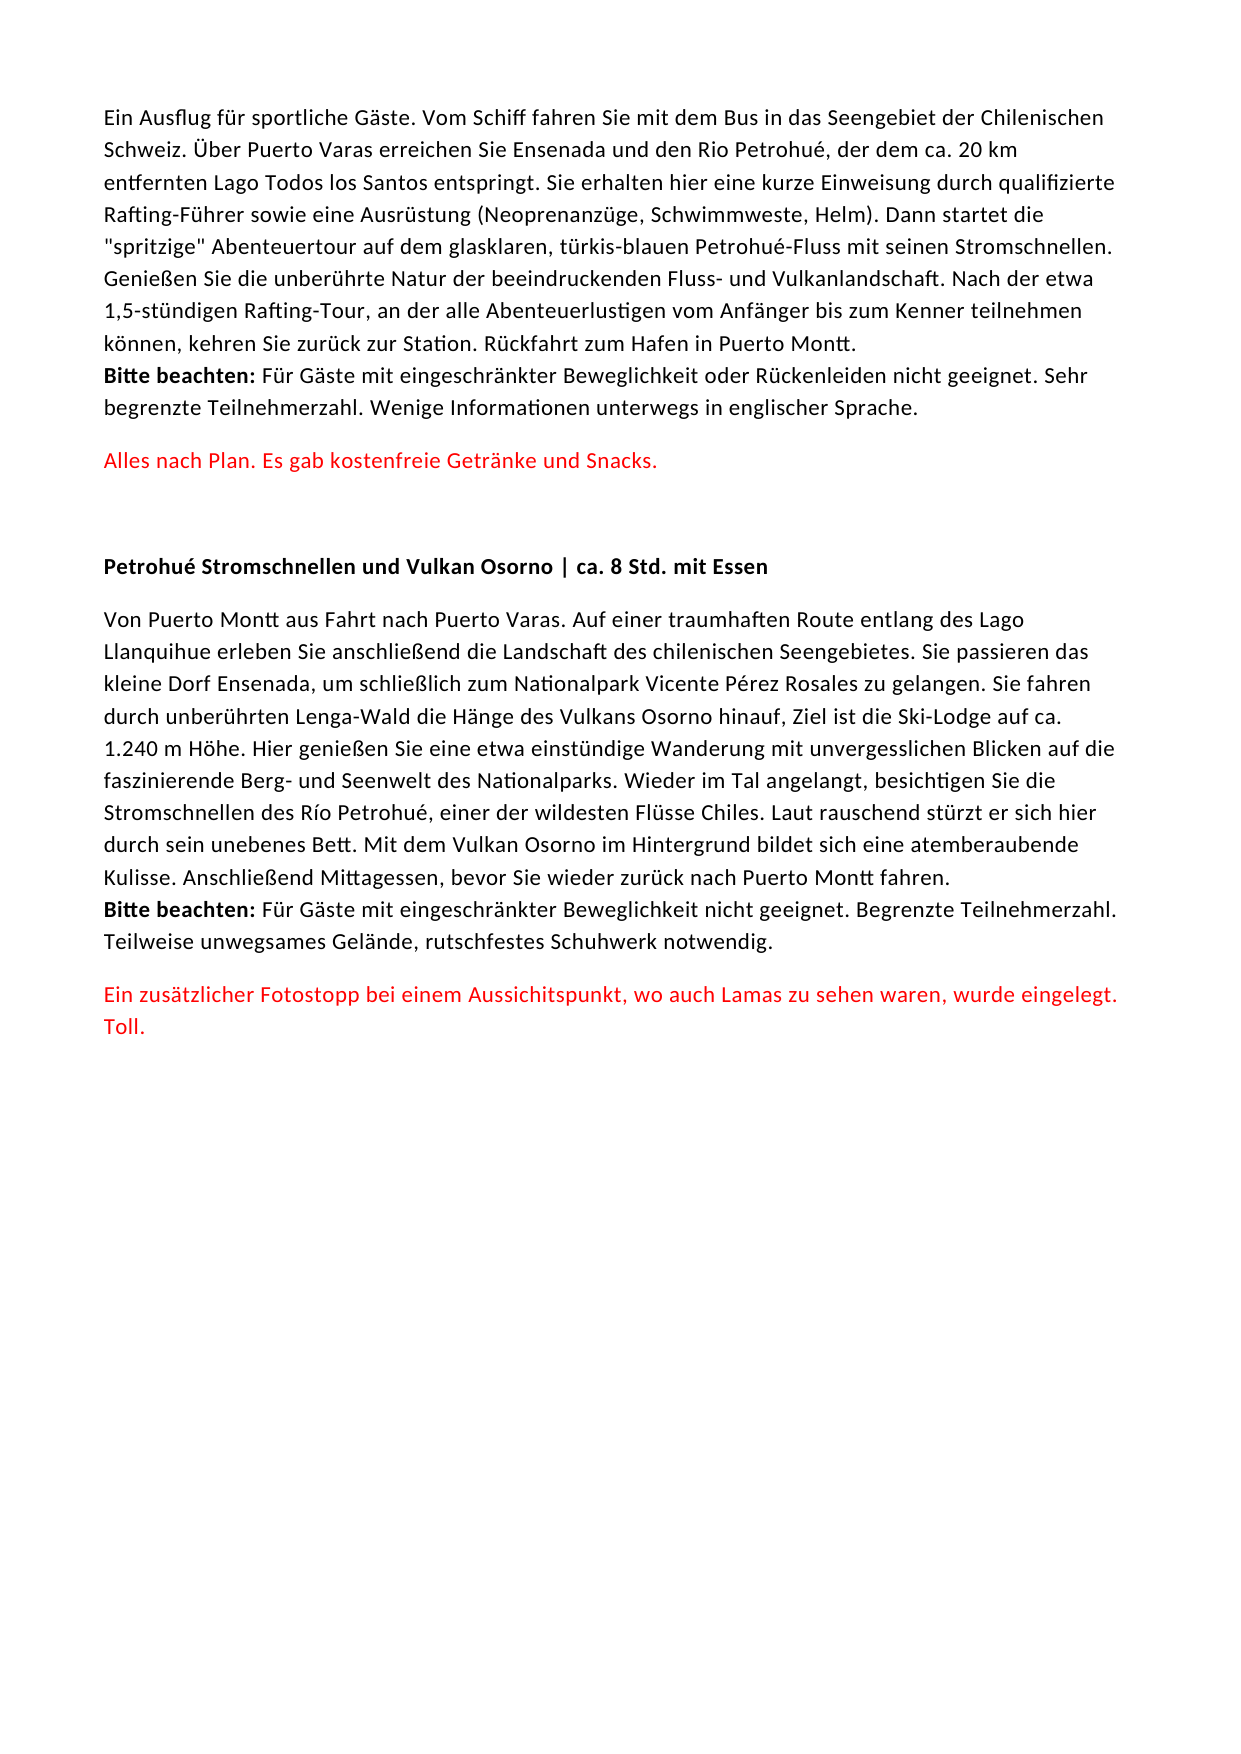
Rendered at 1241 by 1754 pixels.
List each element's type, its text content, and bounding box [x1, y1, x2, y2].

text Petrohué Stromschnellen und Vulkan Osorno | ca. 8 Std. mit Essen [103, 552, 1122, 580]
text Ein zusätzlicher Fotostopp bei einem Aussichitspunkt, wo auch Lamas zu sehen waren, wurde eingelegt. Toll. [103, 980, 1122, 1040]
text Alles nach Plan. Es gab kostenfreie Getränke und Snacks. [103, 446, 1122, 474]
text Ein Ausflug für sportliche Gäste. Vom Schiff fahren Sie mit dem Bus in das Seengebiet der Chilenischen Schweiz. Über Puerto Varas erreichen Sie Ensenada und den Rio Petrohué, der dem ca. 20 km entfernten Lago Todos los Santos entspringt. Sie erhalten hier eine kurze Einweisung durch qualifizierte Rafting-Führer sowie eine Ausrüstung (Neoprenanzüge, Schwimmweste, Helm). Dann startet die "spritzige" Abenteuertour auf dem glasklaren, türkis-blauen Petrohué-Fluss mit seinen Stromschnellen. Genießen Sie die unberührte Natur der beeindruckenden Fluss- und Vulkanlandschaft. Nach der etwa 1,5-stündigen Rafting-Tour, an der alle Abenteuerlustigen vom Anfänger bis zum Kenner teilnehmen können, kehren Sie zurück zur Station. Rückfahrt zum Hafen in Puerto Montt. Bitte beachten: Für Gäste mit eingeschränkter Beweglichkeit oder Rückenleiden nicht geeignet. Sehr begrenzte Teilnehmerzahl. Wenige Informationen unterwegs in englischer Sprache. [103, 103, 1122, 421]
text Von Puerto Montt aus Fahrt nach Puerto Varas. Auf einer traumhaften Route entlang des Lago Llanquihue erleben Sie anschließend die Landschaft des chilenischen Seengebietes. Sie passieren das kleine Dorf Ensenada, um schließlich zum Nationalpark Vicente Pérez Rosales zu gelangen. Sie fahren durch unberührten Lenga-Wald die Hänge des Vulkans Osorno hinauf, Ziel ist die Ski-Lodge auf ca. 1.240 m Höhe. Hier genießen Sie eine etwa einstündige Wanderung mit unvergesslichen Blicken auf die faszinierende Berg- und Seenwelt des Nationalparks. Wieder im Tal angelangt, besichtigen Sie die Stromschnellen des Río Petrohué, einer der wildesten Flüsse Chiles. Laut rauschend stürzt er sich hier durch sein unebenes Bett. Mit dem Vulkan Osorno im Hintergrund bildet sich eine atemberaubende Kulisse. Anschließend Mittagessen, bevor Sie wieder zurück nach Puerto Montt fahren. Bitte beachten: Für Gäste mit eingeschränkter Beweglichkeit nicht geeignet. Begrenzte Teilnehmerzahl. Teilweise unwegsames Gelände, rutschfestes Schuhwerk notwendig. [103, 605, 1122, 955]
